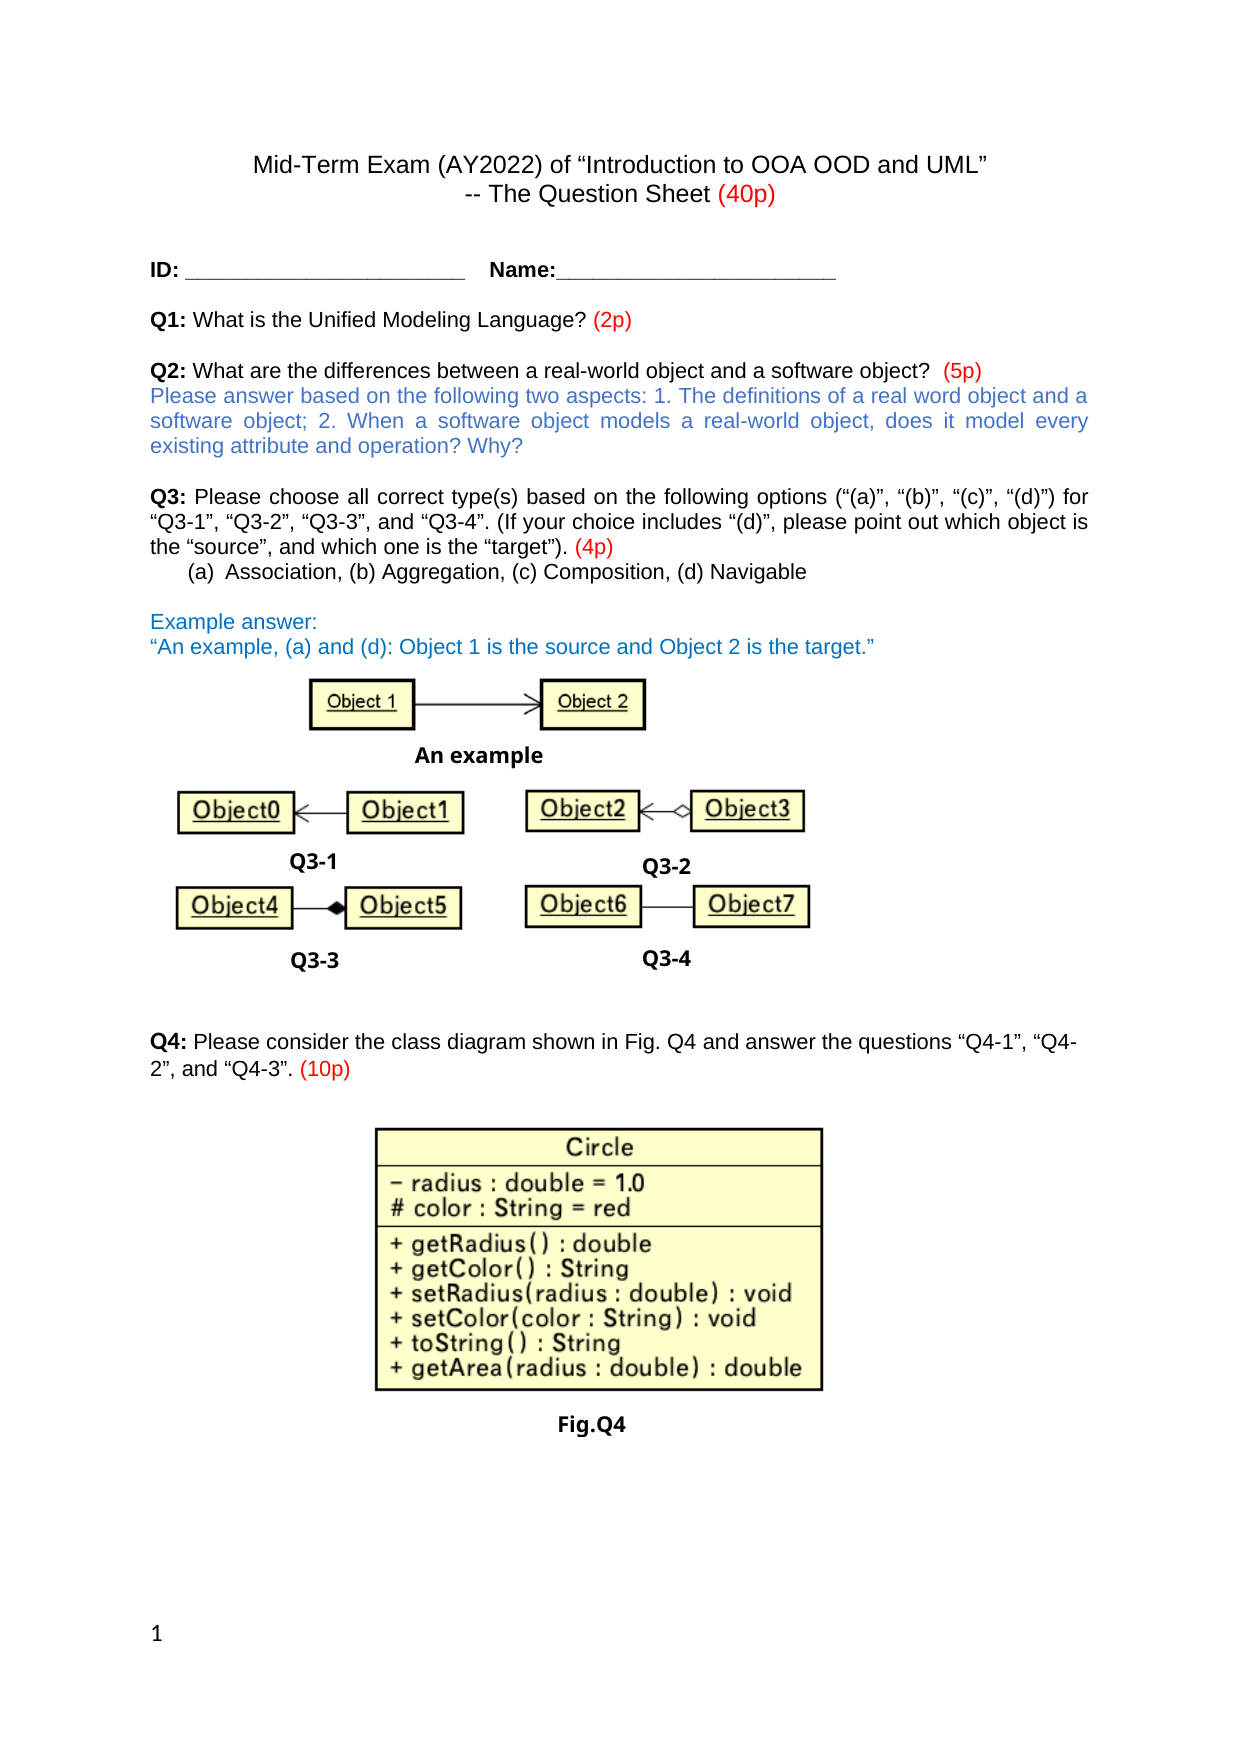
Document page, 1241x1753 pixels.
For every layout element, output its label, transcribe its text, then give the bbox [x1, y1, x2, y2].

text Q4: Please consider the class diagram shown in Fig. Q4 and answer the questions “Q4-1”, “Q4-2”, and “Q4-3”. (10p) [150, 1025, 1090, 1081]
picture [521, 881, 813, 931]
text Please answer based on the following two aspects: 1. The definitions of a real word object and a software object; 2. When a software object models a real-world object, does it model every existing attribute and operation? Why? [150, 383, 1090, 458]
list Association, (b) Aggregation, (c) Composition, (d) Navigable [187, 559, 1090, 584]
text Q1: What is the Unified Modeling Language? (2p) [150, 307, 1090, 332]
text Example answer: [150, 609, 1090, 634]
text -- The Question Sheet (40p) [150, 179, 1090, 207]
picture [172, 783, 474, 844]
text Q3: Please choose all correct type(s) based on the following options (“(a)”, “(b)”, “(c)”, “(d)”) for “Q3-1”, “Q3-2”, “Q3-3”, and “Q3-4”. (If your choice includes “(d)”, please point out which object is the “source”, and which one is the “target”). (4p) [150, 483, 1090, 559]
picture [172, 885, 465, 934]
picture [360, 1117, 844, 1405]
text “An example, (a) and (d): Object 1 is the source and Object 2 is the target.” [150, 634, 1090, 659]
text Q2: What are the differences between a real-world object and a software object? (5p) [150, 357, 1090, 383]
text Mid-Term Exam (AY2022) of “Introduction to OOA OOD and UML” [150, 150, 1090, 179]
picture [304, 667, 649, 739]
text ID: _______________________ Name:_______________________ [150, 257, 1090, 282]
picture [519, 782, 813, 839]
